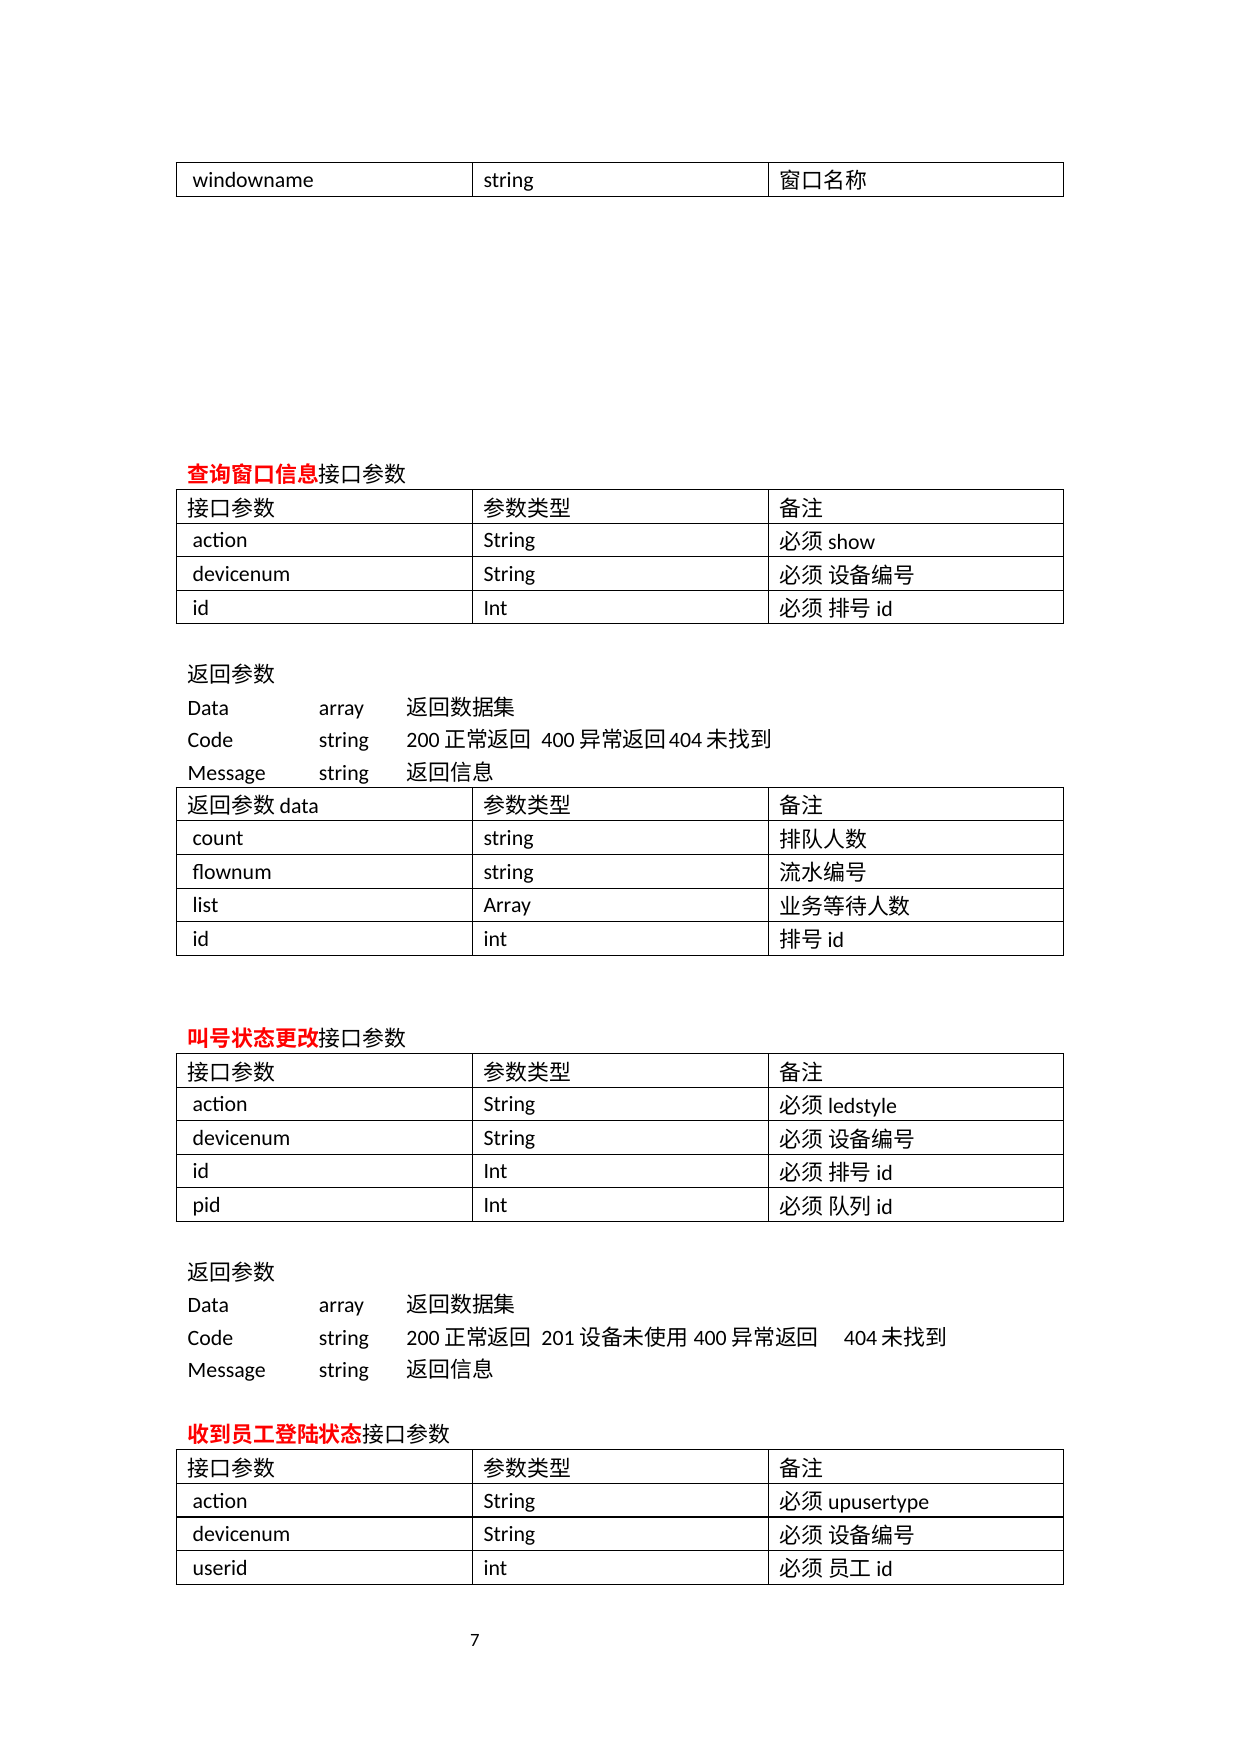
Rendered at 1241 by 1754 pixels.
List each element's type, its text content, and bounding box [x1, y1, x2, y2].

table_cell flownum [177, 855, 472, 887]
table_cell 排队人数 [769, 821, 1063, 854]
table_cell string [473, 821, 768, 854]
table_cell String [473, 1518, 768, 1550]
table_cell Int [473, 591, 768, 623]
text 收到员工登陆状态接口参数 [187, 1417, 1053, 1449]
table_cell Int [473, 1188, 768, 1221]
table_header 备注 [769, 1054, 1063, 1087]
table_cell action [177, 1088, 472, 1120]
text Data array 返回数据集 [187, 1287, 1053, 1319]
text 叫号状态更改接口参数 [187, 1021, 1053, 1053]
table_cell Int [473, 1155, 768, 1187]
table_cell string [473, 163, 768, 196]
table_header 参数类型 [473, 1450, 768, 1483]
table_header 参数类型 [473, 490, 768, 523]
table_header 参数类型 [473, 1054, 768, 1087]
text 查询窗口信息接口参数 [187, 457, 1053, 489]
table_header 接口参数 [177, 1054, 472, 1087]
table_cell 必须 show [769, 524, 1063, 556]
table_cell 必须 队列id [769, 1188, 1063, 1221]
table_cell 必须 设备编号 [769, 1518, 1063, 1550]
table_cell 必须 设备编号 [769, 557, 1063, 590]
text Message string 返回信息 [187, 1352, 1053, 1384]
table_cell int [473, 1551, 768, 1583]
table_cell 业务等待人数 [769, 889, 1063, 921]
table_header 备注 [769, 1450, 1063, 1483]
table_cell String [473, 524, 768, 556]
table_cell String [473, 1484, 768, 1516]
text 返回参数 [187, 1254, 1053, 1287]
table_cell 必须 员工id [769, 1551, 1063, 1583]
table_cell 必须 设备编号 [769, 1121, 1063, 1154]
table_cell id [177, 591, 472, 623]
table_cell String [473, 1088, 768, 1120]
table_cell 必须 upusertype [769, 1484, 1063, 1516]
table_cell pid [177, 1188, 472, 1221]
table_cell userid [177, 1551, 472, 1583]
text Message string 返回信息 [187, 754, 1053, 787]
table_cell 窗口名称 [769, 163, 1063, 196]
text 返回参数 [187, 657, 1053, 689]
table_cell 必须 排号id [769, 1155, 1063, 1187]
table_cell devicenum [177, 1518, 472, 1550]
table_cell String [473, 557, 768, 590]
text Data array 返回数据集 [187, 689, 1053, 722]
table_cell 排号id [769, 922, 1063, 954]
table_cell devicenum [177, 557, 472, 590]
table_cell String [473, 1121, 768, 1154]
table_cell action [177, 1484, 472, 1516]
table_cell 流水编号 [769, 855, 1063, 887]
table_header 接口参数 [177, 490, 472, 523]
table_cell 必须 ledstyle [769, 1088, 1063, 1120]
table_header 返回参数data [177, 788, 472, 820]
table_cell list [177, 889, 472, 921]
table_cell 必须 排号id [769, 591, 1063, 623]
table_cell devicenum [177, 1121, 472, 1154]
table_cell int [473, 922, 768, 954]
table_cell windowname [177, 163, 472, 196]
table_cell id [177, 922, 472, 954]
table_header 备注 [769, 788, 1063, 820]
text Code string 200正常返回 201设备未使用 400异常返回 404未找到 [187, 1319, 1053, 1352]
table_cell id [177, 1155, 472, 1187]
text Code string 200正常返回 400异常返回 404未找到 [187, 722, 1053, 754]
table_cell count [177, 821, 472, 854]
table_header 备注 [769, 490, 1063, 523]
table_cell string [473, 855, 768, 887]
table_header 接口参数 [177, 1450, 472, 1483]
table_cell action [177, 524, 472, 556]
table_cell Array [473, 889, 768, 921]
table_header 参数类型 [473, 788, 768, 820]
